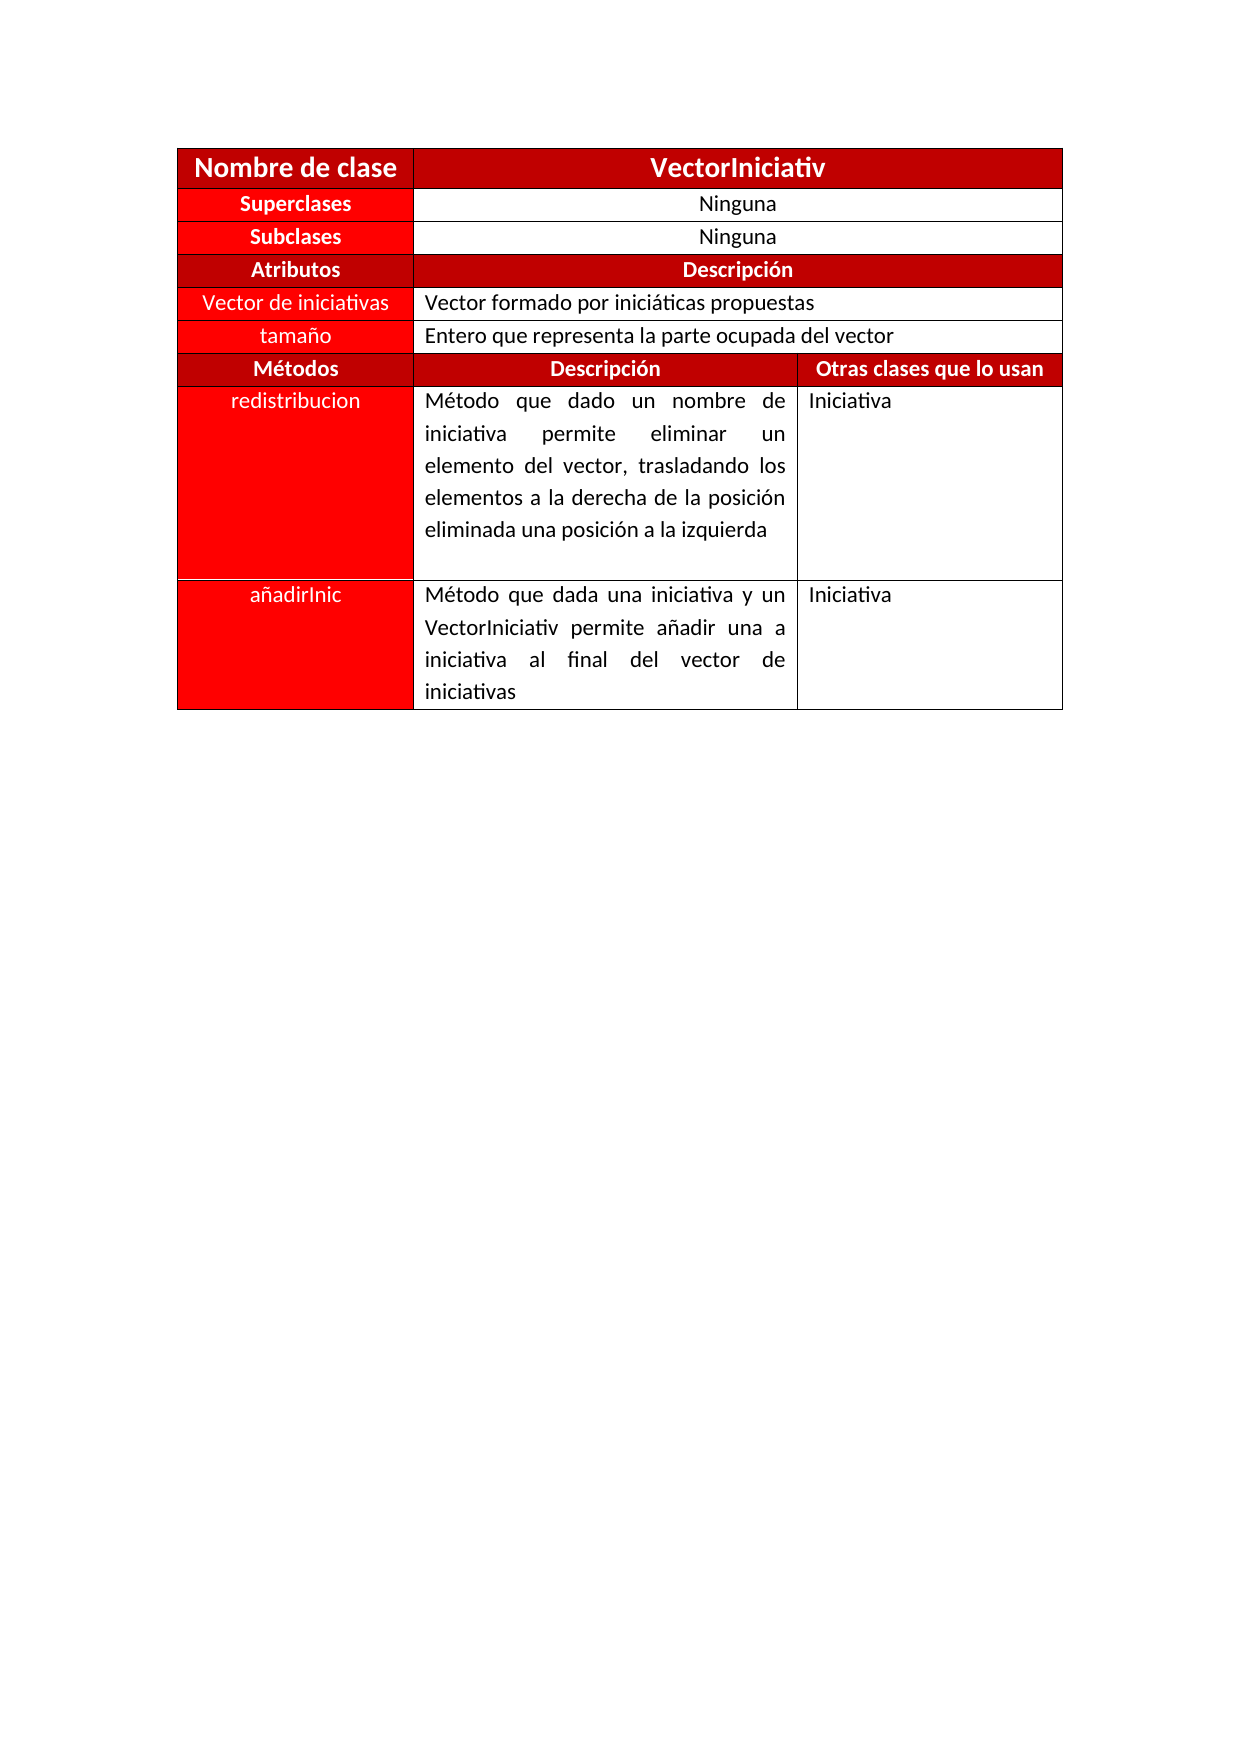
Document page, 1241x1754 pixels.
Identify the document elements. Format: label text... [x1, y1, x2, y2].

table_cell redistribucion [178, 387, 413, 579]
table_cell Ninguna [414, 189, 1062, 221]
table_cell Otras clases que lo usan [798, 354, 1062, 386]
table_cell Atributos [178, 255, 413, 287]
table_cell Superclases [178, 189, 413, 221]
table_header VectorIniciativ [414, 149, 1062, 188]
table_cell Iniciativa [798, 387, 1062, 579]
table_cell Descripción [414, 354, 797, 386]
table_cell Vector formado por iniciáticas propuestas [414, 288, 1062, 320]
table_cell Vector de iniciativas [178, 288, 413, 320]
table_cell Método que dado un nombre de iniciativa permite eliminar un elemento del vector, trasladando los elementos a la derecha de la posición eliminada una posición a la izquierda [414, 387, 797, 579]
table_cell Entero que representa la parte ocupada del vector [414, 321, 1062, 353]
table_header Nombre de clase [178, 149, 413, 188]
table_cell añadirInic [178, 581, 413, 709]
table_cell Subclases [178, 222, 413, 254]
table_cell Método que dada una iniciativa y un VectorIniciativ permite añadir una a iniciativa al final del vector de iniciativas [414, 581, 797, 709]
table_cell Métodos [178, 354, 413, 386]
table_cell Ninguna [414, 222, 1062, 254]
table_cell tamaño [178, 321, 413, 353]
table_cell Iniciativa [798, 581, 1062, 709]
table_cell Descripción [414, 255, 1062, 287]
